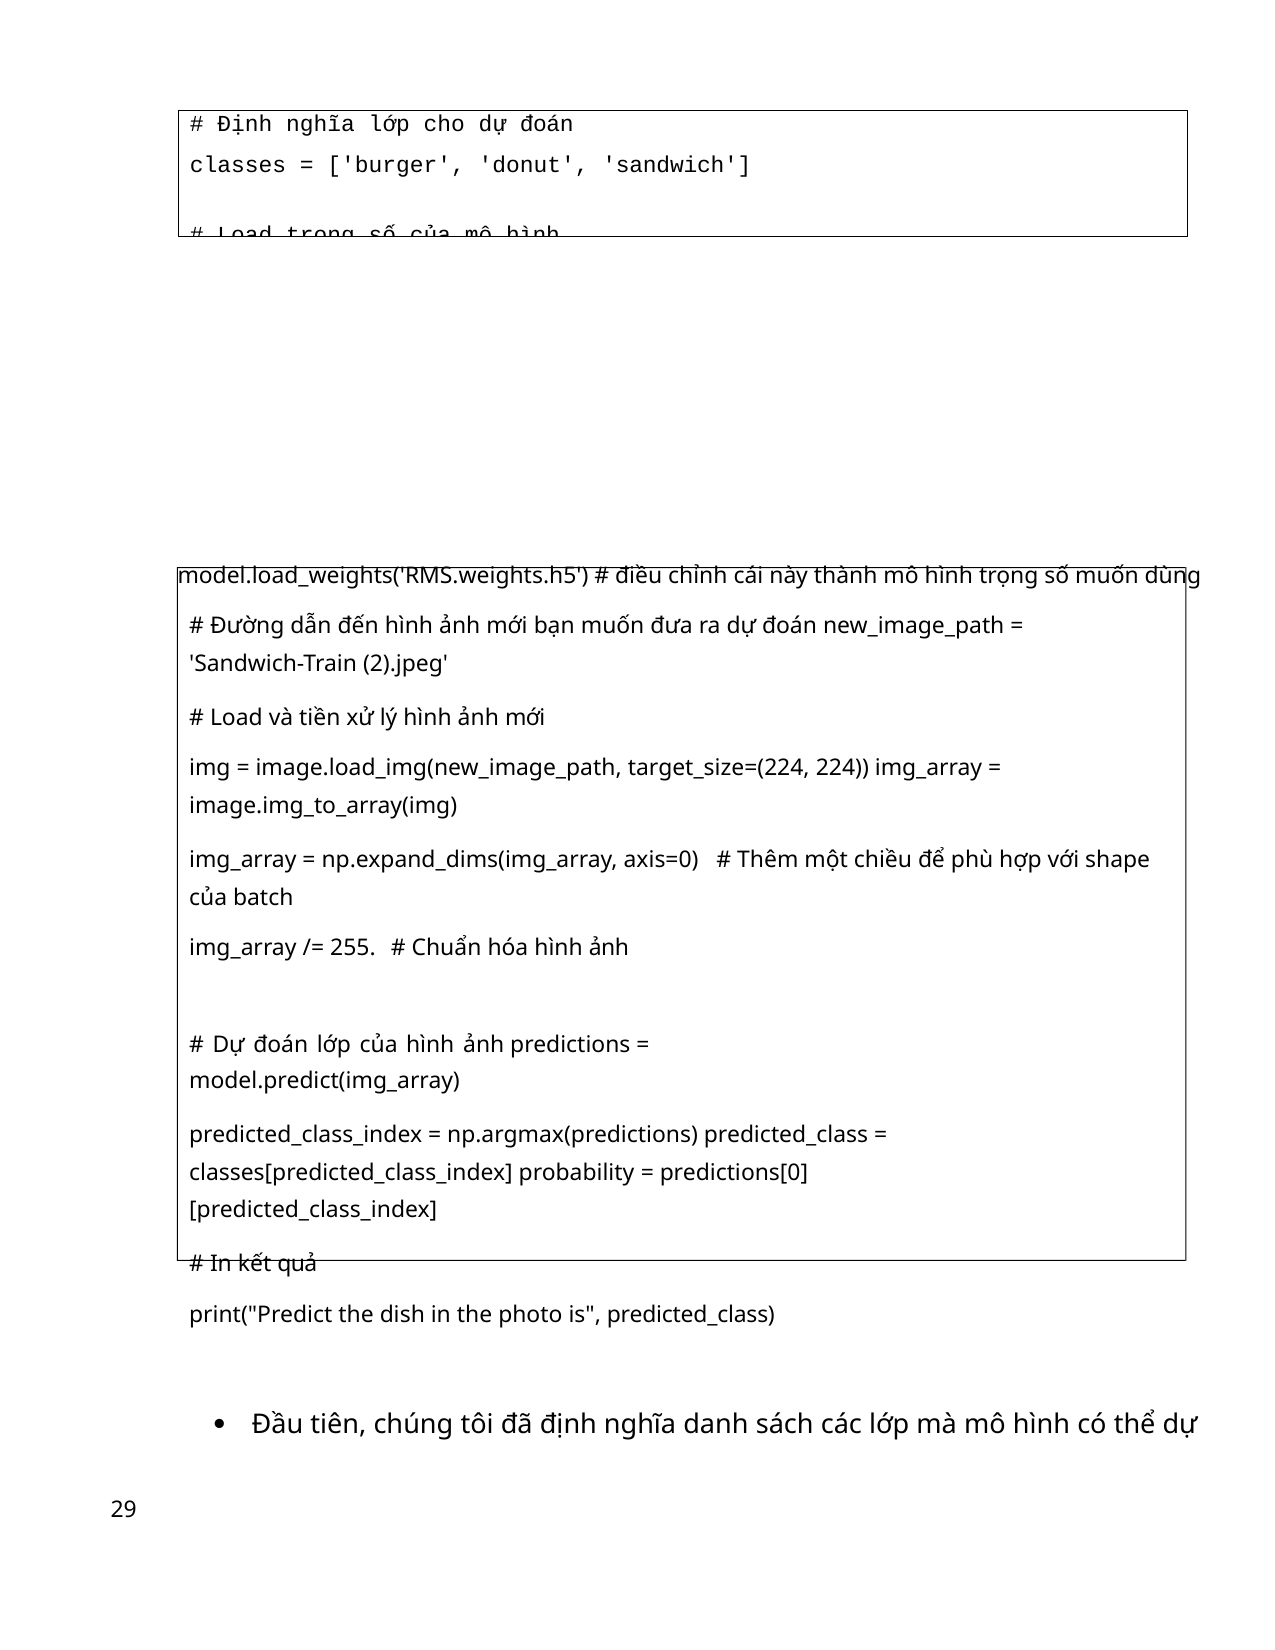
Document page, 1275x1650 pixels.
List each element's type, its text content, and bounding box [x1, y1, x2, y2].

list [214, 1404, 1229, 1441]
text predicted_class_index = np.argmax(predictions) predicted_class = classes[predicted_class_index] probability = predictions[0][predicted_class_index] [189, 1118, 998, 1224]
text img_array /= 255. # Chuẩn hóa hình ảnh [189, 934, 1229, 961]
text # Đường dẫn đến hình ảnh mới bạn muốn đưa ra dự đoán new_image_path = 'Sandwich-Train (2).jpeg' [189, 609, 1090, 678]
text img = image.load_img(new_image_path, target_size=(224, 224)) img_array = image.img_to_array(img) [189, 751, 1090, 820]
text # Load và tiền xử lý hình ảnh mới [189, 701, 1229, 732]
text img_array = np.expand_dims(img_array, axis=0) # Thêm một chiều để phù hợp với shape của batch [189, 843, 1186, 912]
text print("Predict the dish in the photo is", predicted_class) [189, 1298, 1229, 1329]
text # In kết quả [189, 1247, 1229, 1278]
text # Dự đoán lớp của hình ảnh predictions = model.predict(img_array) [189, 1028, 712, 1096]
text model.load_weights('RMS.weights.h5') # điều chỉnh cái này thành mô hình trọng số muốn dùng [177, 559, 1229, 590]
